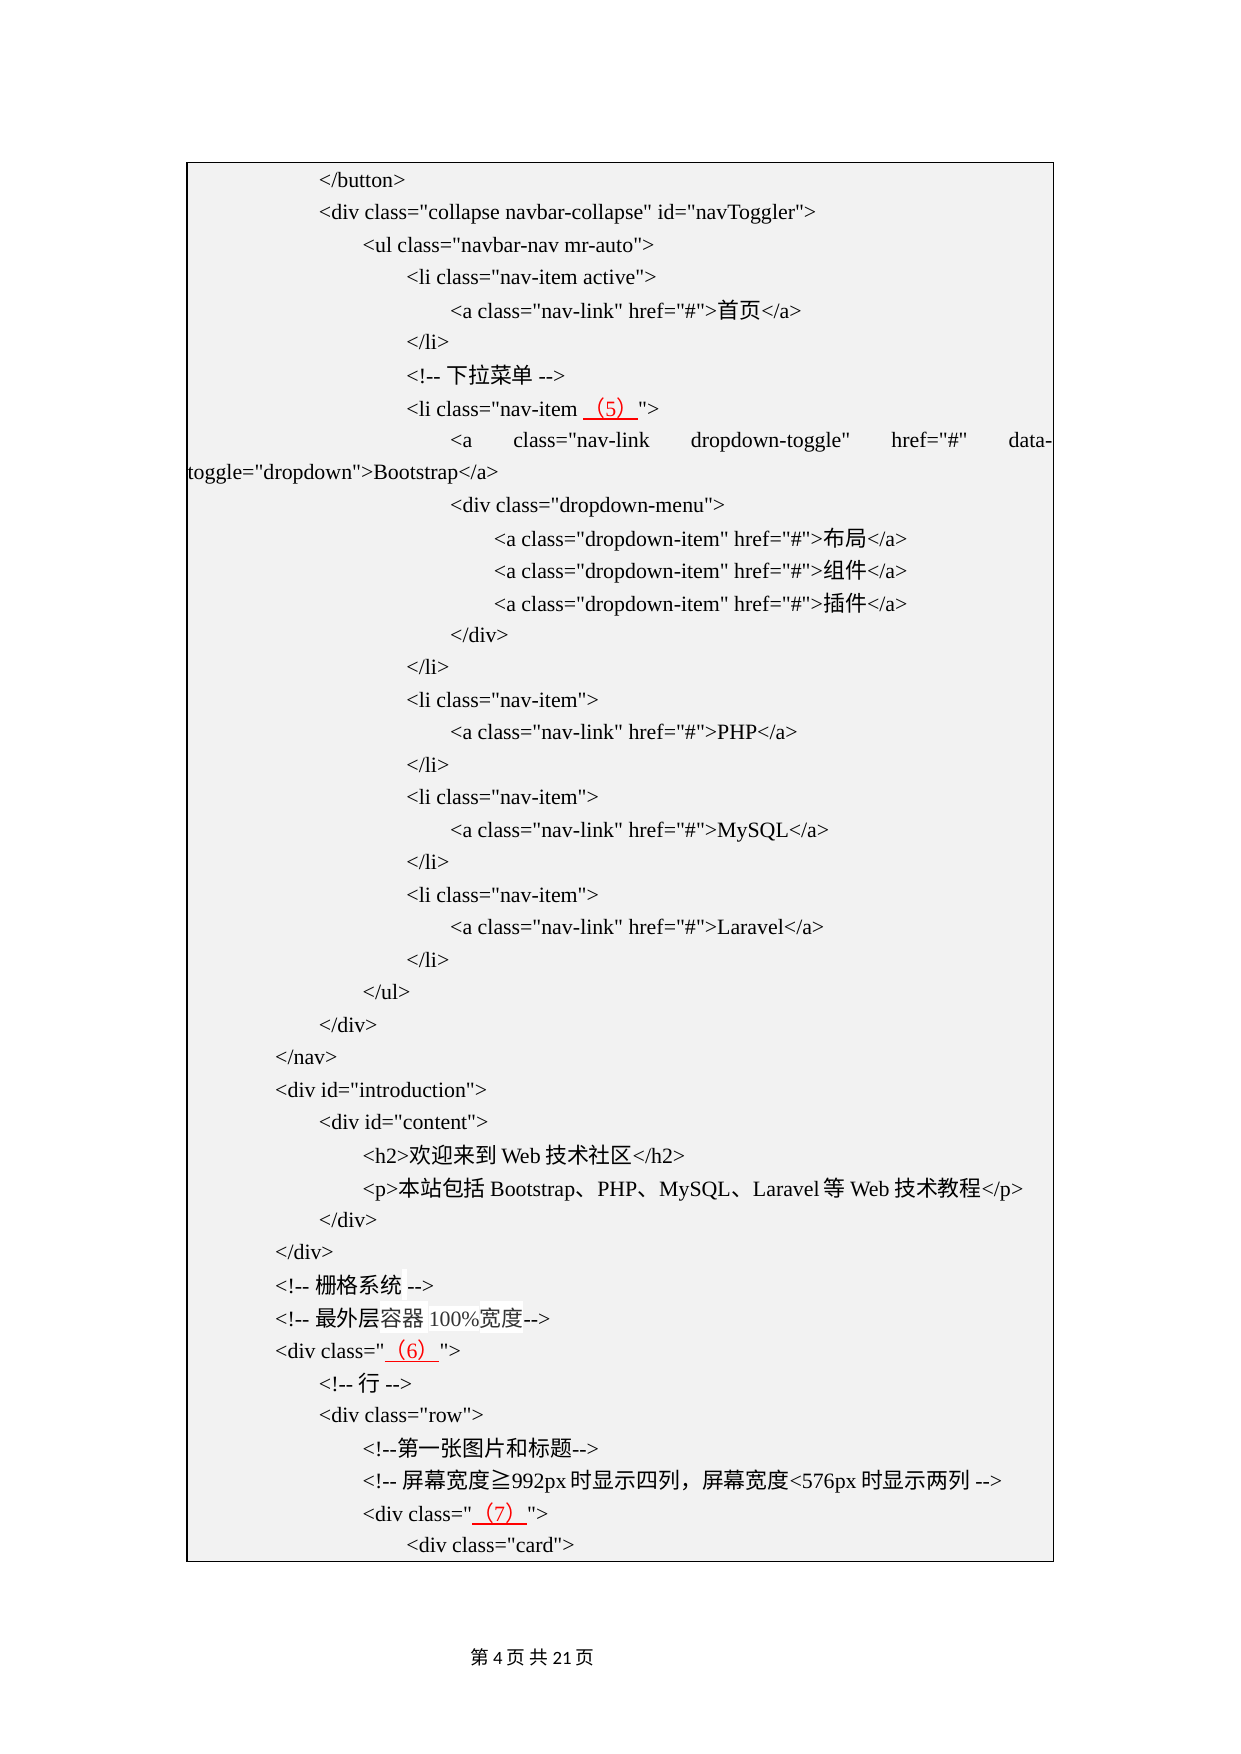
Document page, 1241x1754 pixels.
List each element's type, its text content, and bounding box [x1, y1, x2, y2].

text </li> [188, 846, 1053, 878]
text <li class="nav-item"> [188, 781, 1053, 813]
text <!--第一张图片和标题--> [188, 1431, 1053, 1463]
text </div> [188, 1236, 1053, 1268]
text </button> [188, 163, 1053, 196]
text <div id="introduction"> [188, 1073, 1053, 1106]
text <p>本站包括Bootstrap、PHP、MySQL、Laravel等Web技术教程</p> [188, 1171, 1053, 1203]
text <a class="dropdown-item" href="#">插件</a> [188, 586, 1053, 618]
text <div class="row"> [188, 1398, 1053, 1431]
text <a class="dropdown-item" href="#">布局</a> [188, 521, 1053, 553]
text <div class="card"> [188, 1527, 1053, 1561]
text <li class="nav-item （5）"> [188, 391, 1053, 423]
text <a class="nav-link" href="#">Laravel</a> [188, 911, 1053, 943]
text <!-- 栅格系统 --> [188, 1268, 1053, 1301]
text <a class="nav-link" href="#">MySQL</a> [188, 813, 1053, 846]
text <!-- 最外层容器100%宽度--> [188, 1301, 380, 1333]
text <li class="nav-item"> [188, 878, 1053, 911]
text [188, 1463, 1053, 1496]
text <h2>欢迎来到Web技术社区</h2> [188, 1138, 1053, 1171]
text </div> [188, 618, 1053, 651]
text </li> [188, 326, 1053, 358]
text <a class="nav-link" href="#">PHP</a> [188, 716, 1053, 748]
text <div class="dropdown-menu"> [188, 488, 1053, 521]
text </li> [188, 748, 1053, 781]
text <!-- 下拉菜单 --> [188, 358, 1053, 391]
text <div class="collapse navbar-collapse" id="navToggler"> [188, 196, 1053, 228]
text <a class="dropdown-item" href="#">组件</a> [188, 553, 1053, 586]
text <li class="nav-item active"> [188, 261, 1053, 293]
text </nav> [188, 1041, 1053, 1073]
text </li> [188, 651, 1053, 683]
text </div> [188, 1203, 1053, 1236]
text <div id="content"> [188, 1106, 1053, 1138]
text <li class="nav-item"> [188, 683, 1053, 716]
text </li> [188, 943, 1053, 976]
text </ul> [188, 976, 1053, 1008]
text </div> [188, 1008, 1053, 1041]
text <!-- 最外层容器100%宽度--> [523, 1301, 1053, 1333]
text <a class="nav-link" href="#">首页</a> [188, 293, 1053, 326]
text <a class="nav-link dropdown-toggle" href="#" data-toggle="dropdown">Bootstrap</a> [188, 423, 1053, 488]
text <div class="（6）"> [188, 1333, 1053, 1366]
text <!-- 行 --> [188, 1366, 1053, 1398]
text <div class="（7）"> [188, 1496, 1053, 1527]
text <!-- 最外层容器100%宽度--> [428, 1301, 480, 1333]
text <ul class="navbar-nav mr-auto"> [188, 228, 1053, 261]
